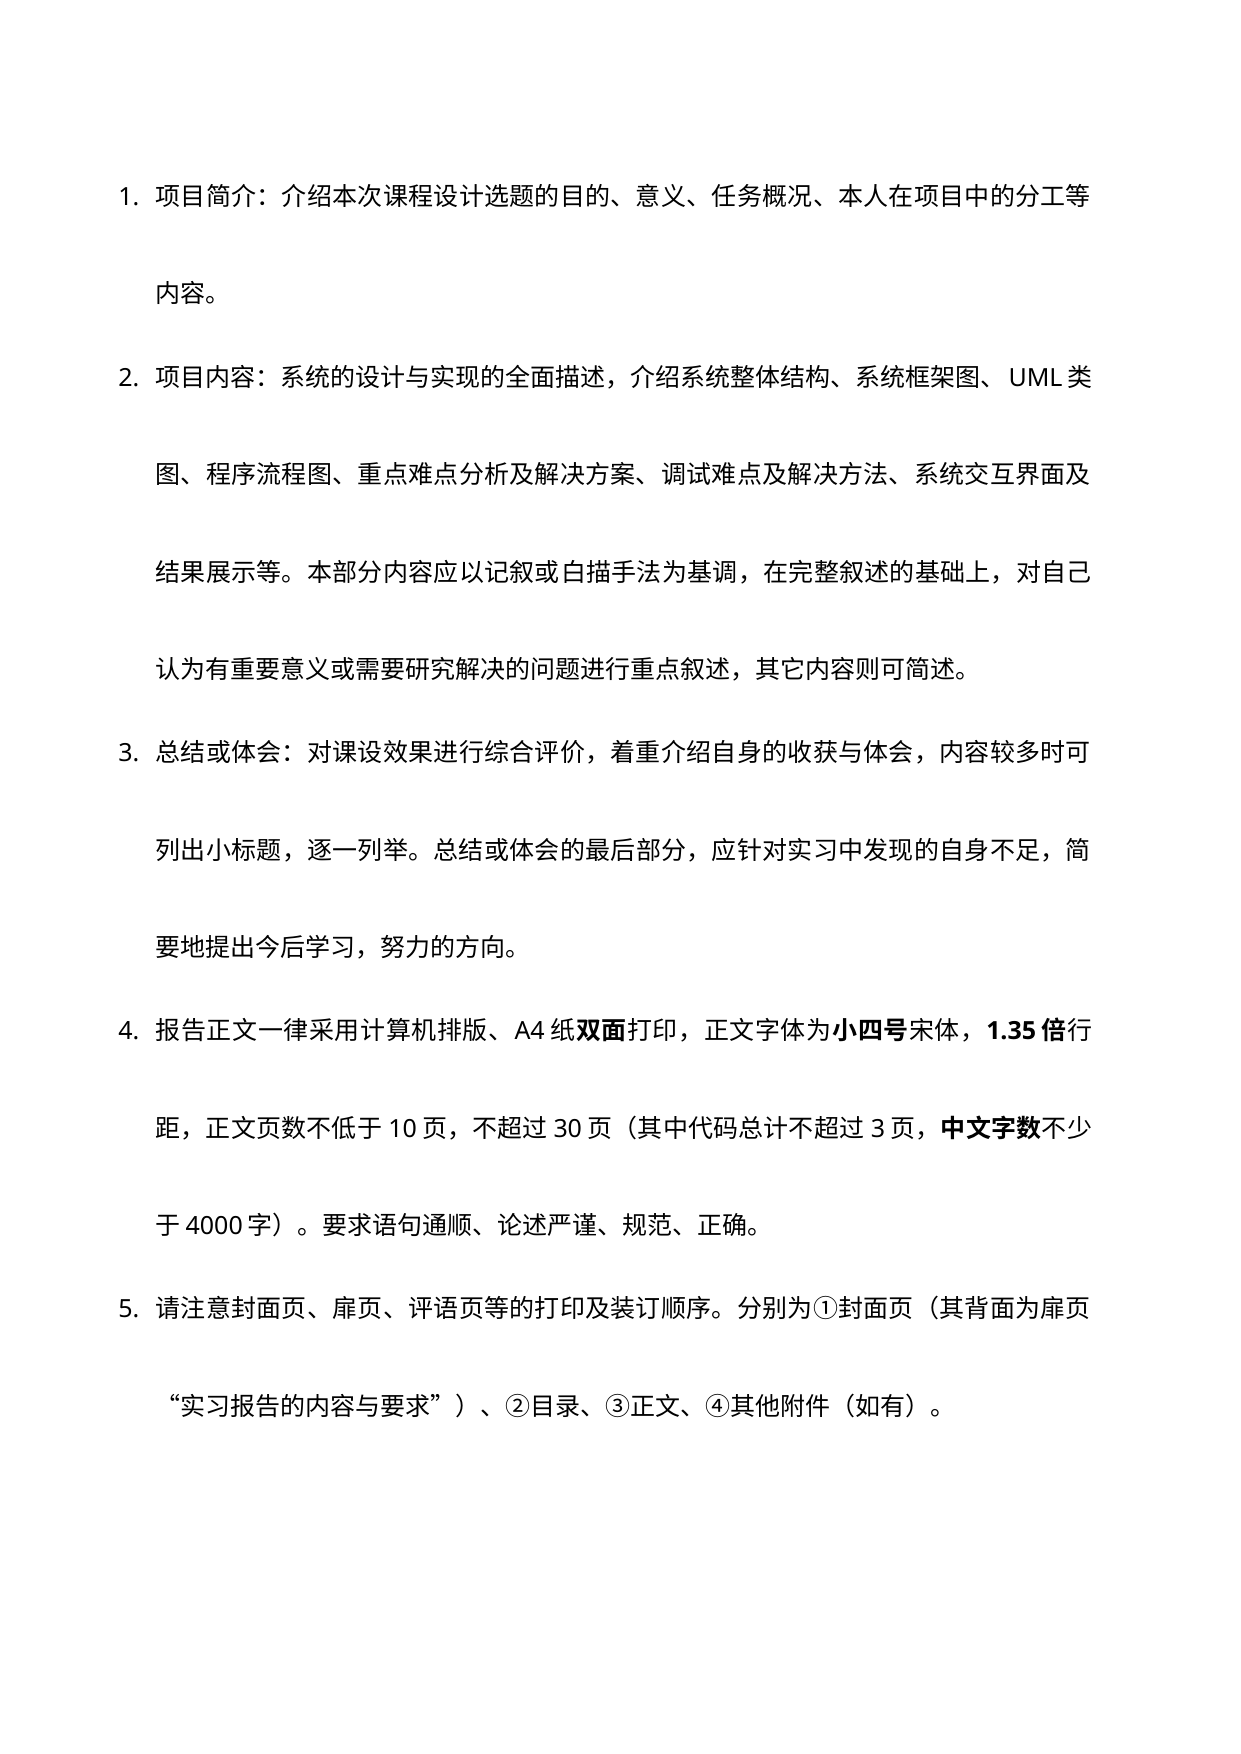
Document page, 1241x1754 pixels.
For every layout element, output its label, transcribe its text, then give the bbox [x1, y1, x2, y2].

list 项目简介：介绍本次课程设计选题的目的、意义、任务概况、本人在项目中的分工等内容。 [118, 162, 1092, 324]
list 请注意封面页、扉页、评语页等的打印及装订顺序。分别为①封面页（其背面为扉页“实习报告的内容与要求”）、②目录、③正文、④其他附件（如有）。 [118, 1274, 1092, 1437]
list 总结或体会：对课设效果进行综合评价，着重介绍自身的收获与体会，内容较多时可列出小标题，逐一列举。总结或体会的最后部分，应针对实习中发现的自身不足，简要地提出今后学习，努力的方向。 [118, 718, 1092, 978]
list 项目内容：系统的设计与实现的全面描述，介绍系统整体结构、系统框架图、UML类图、程序流程图、重点难点分析及解决方案、调试难点及解决方法、系统交互界面及结果展示等。本部分内容应以记叙或白描手法为基调，在完整叙述的基础上，对自己认为有重要意义或需要研究解决的问题进行重点叙述，其它内容则可简述。 [118, 343, 1092, 700]
list 报告正文一律采用计算机排版、A4纸双面打印，正文字体为小四号宋体，1.35倍行距，正文页数不低于10页，不超过30页（其中代码总计不超过3页，中文字数不少于4000字）。要求语句通顺、论述严谨、规范、正确。 [118, 996, 1092, 1256]
